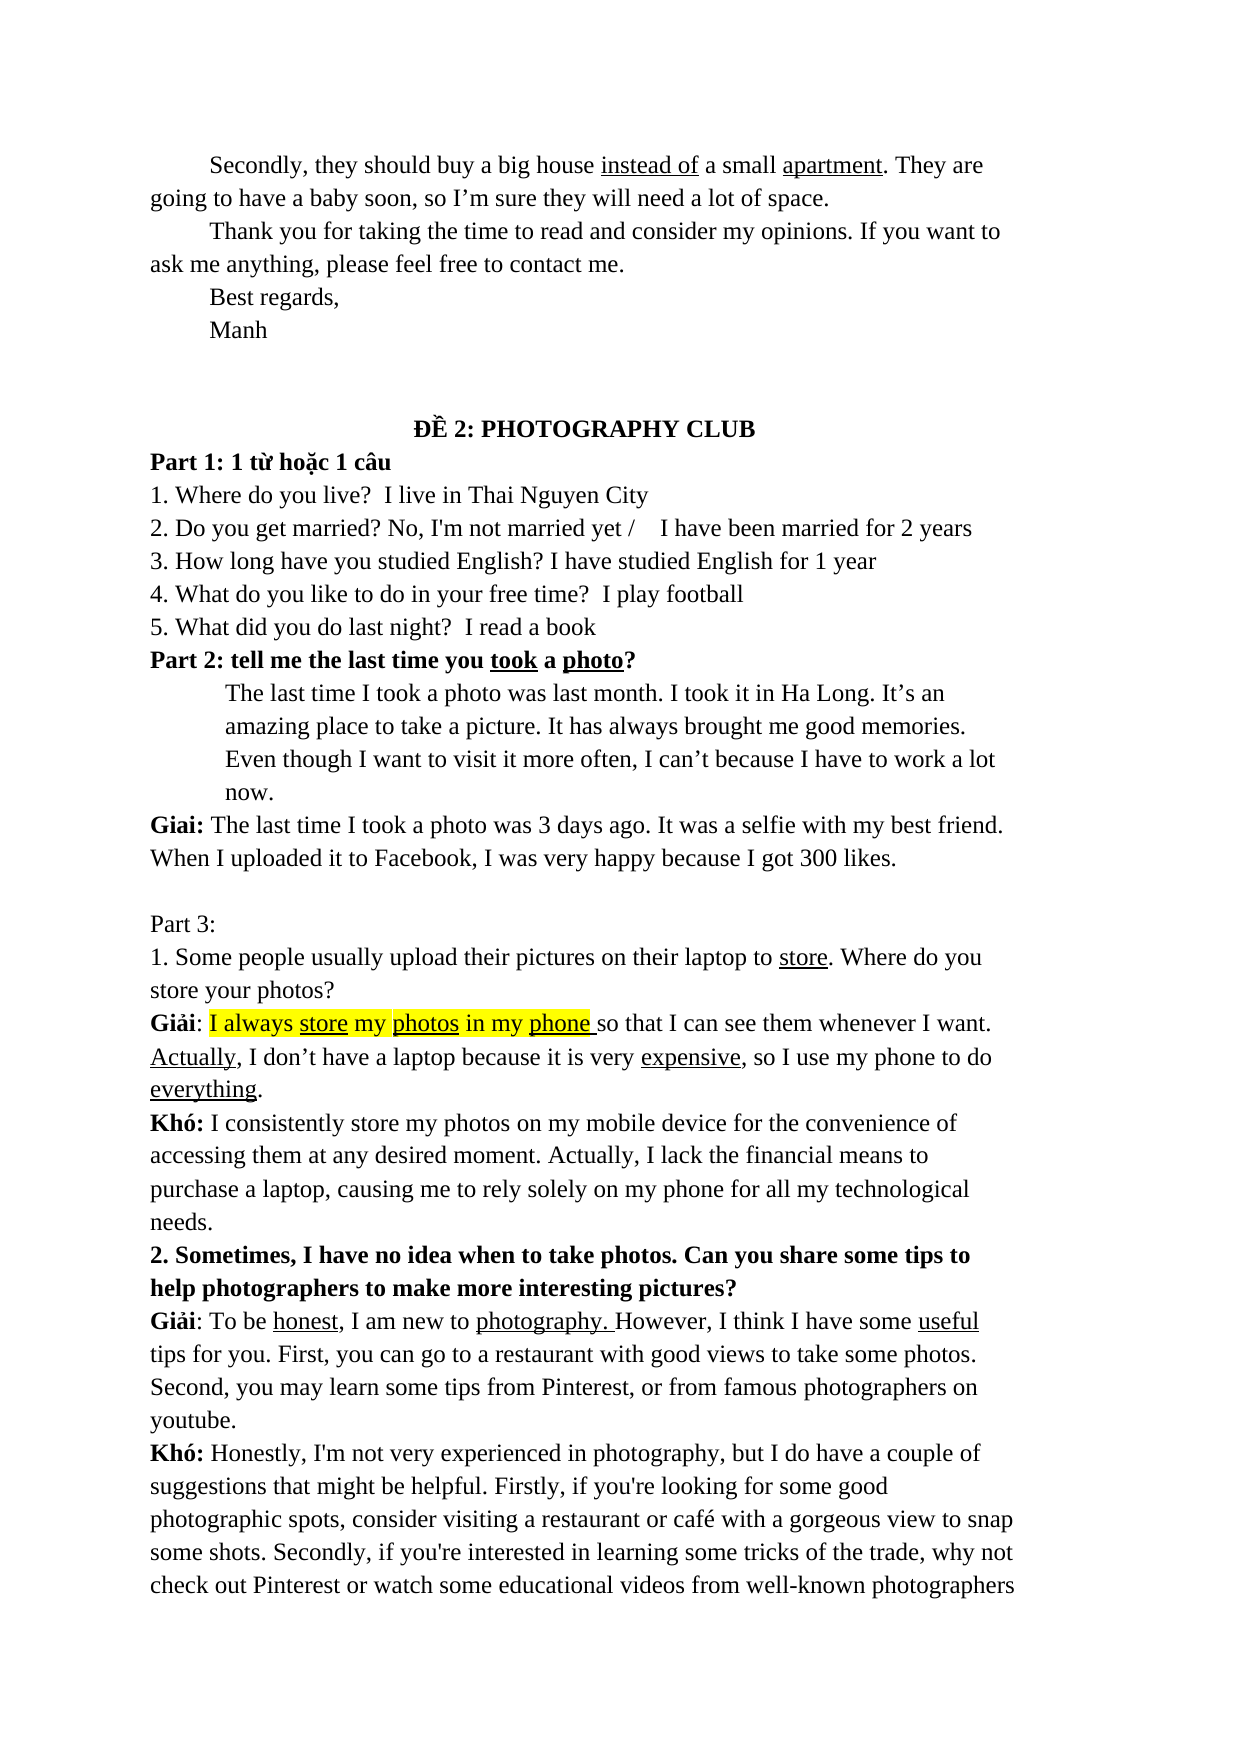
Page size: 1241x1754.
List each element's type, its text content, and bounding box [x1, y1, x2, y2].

text 1. Where do you live? I live in Thai Nguyen City [150, 480, 1018, 509]
text 2. Do you get married? No, I'm not married yet / I have been married for 2 years [150, 513, 1018, 542]
text 4. What do you like to do in your free time? I play football [150, 579, 1018, 608]
text Giai: The last time I took a photo was 3 days ago. It was a selfie with my best friend. When I uploaded it to Facebook, I was very happy because I got 300 likes. [150, 810, 1018, 872]
text Secondly, they should buy a big house instead of a small apartment. They are going to have a baby soon, so I’m sure they will need a lot of space. [150, 150, 1018, 212]
text Part 2: tell me the last time you took a photo? [150, 645, 1018, 674]
text 5. What did you do last night? I read a book [150, 612, 1018, 641]
text Giải: I always store my photos in my phone so that I can see them whenever I want. Actually, I don’t have a laptop because it is very expensive, so I use my phone to do everything. [150, 1008, 1018, 1103]
text Manh [150, 315, 1018, 344]
text Part 3: [150, 909, 1018, 938]
text 1. Some people usually upload their pictures on their laptop to store. Where do you store your photos? [150, 942, 1018, 1004]
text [150, 1438, 1018, 1599]
text 2. Sometimes, I have no idea when to take photos. Can you share some tips to help photographers to make more interesting pictures? [150, 1240, 1018, 1301]
list The last time I took a photo was last month. I took it in Ha Long. It’s an amazing place to take a picture. It has always brought me good memories. Even though I want to visit it more often, I can’t because I have to work a lot now. [225, 678, 1018, 806]
text Thank you for taking the time to read and consider my opinions. If you want to ask me anything, please feel free to contact me. [150, 216, 1018, 278]
text Khó: I consistently store my photos on my mobile device for the convenience of accessing them at any desired moment. Actually, I lack the financial means to purchase a laptop, causing me to rely solely on my phone for all my technological needs. [150, 1108, 1018, 1235]
text Part 1: 1 từ hoặc 1 câu [150, 447, 1018, 476]
text Giải: To be honest, I am new to photography. However, I think I have some useful tips for you. First, you can go to a restaurant with good views to take some photos. Second, you may learn some tips from Pinterest, or from famous photographers on youtube. [150, 1306, 1018, 1433]
text Best regards, [150, 282, 1018, 311]
text 3. How long have you studied English? I have studied English for 1 year [150, 546, 1018, 575]
text ĐỀ 2: PHOTOGRAPHY CLUB [150, 414, 1018, 443]
